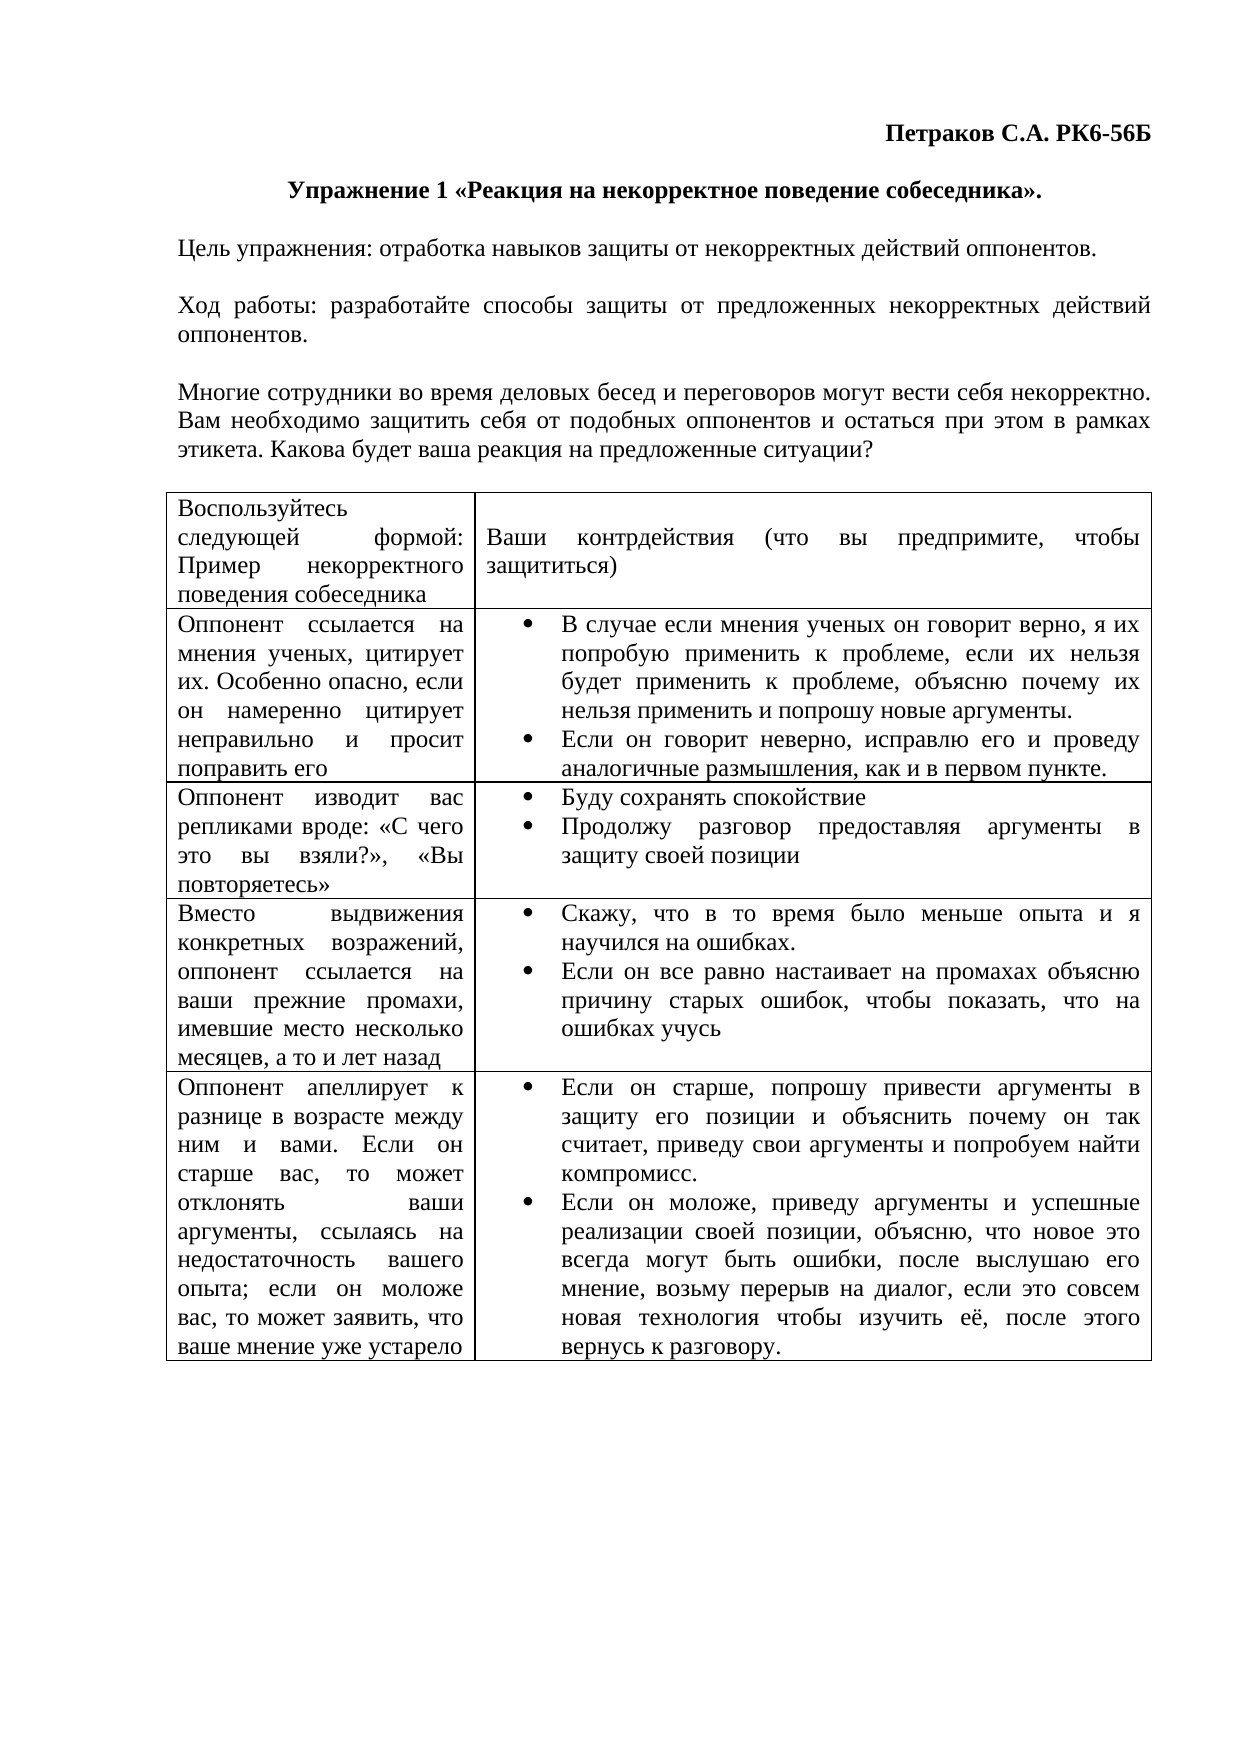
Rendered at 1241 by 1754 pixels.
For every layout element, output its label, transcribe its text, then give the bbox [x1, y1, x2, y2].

table_cell Оппонент апеллирует к разнице в возрасте между ним и вами. Если он старше вас, то может отклонять ваши аргументы, ссылаясь на недостаточность вашего опыта; если он моложе вас, то может заявить, что ваше мнение уже устарело [167, 1072, 474, 1359]
table_header Ваши контрдействия (что вы предпримите, чтобы защититься) [476, 493, 1151, 608]
table_cell В случае если мнения ученых он говорит верно, я их попробую применить к проблеме, если их нельзя будет применить к проблеме, объясню почему их нельзя применить и попрошу новые аргументы. Если он говорит неверно, исправлю его и проведу аналогичные размышления, как и в первом пункте. [476, 609, 1151, 781]
table_header Воспользуйтесь следующей формой: Пример некорректного поведения собеседника [167, 493, 474, 608]
text Ход работы: разработайте способы защиты от предложенных некорректных действий оппонентов. [177, 291, 1152, 348]
table_cell Если он старше, попрошу привести аргументы в защиту его позиции и объяснить почему он так считает, приведу свои аргументы и попробуем найти компромисс. Если он моложе, приведу аргументы и успешные реализации своей позиции, объясню, что новое это всегда могут быть ошибки, после выслушаю его мнение, возьму перерыв на диалог, если это совсем новая технология чтобы изучить её, после этого вернусь к разговору. [476, 1072, 1151, 1359]
text Упражнение 1 «Реакция на некорректное поведение собеседника». [177, 176, 1152, 204]
text Многие сотрудники во время деловых бесед и переговоров могут вести себя некорректно. Вам необходимо защитить себя от подобных оппонентов и остаться при этом в рамках этикета. Какова будет ваша реакция на предложенные ситуации? [177, 377, 1152, 463]
table_cell Буду сохранять спокойствие Продолжу разговор предоставляя аргументы в защиту своей позиции [476, 783, 1151, 897]
table_cell Скажу, что в то время было меньше опыта и я научился на ошибках. Если он все равно настаивает на промахах объясню причину старых ошибок, чтобы показать, что на ошибках учусь [476, 899, 1151, 1071]
table_cell Оппонент ссылается на мнения ученых, цитирует их. Особенно опасно, если он намеренно цитирует неправильно и просит поправить его [167, 609, 474, 781]
text Цель упражнения: отработка навыков защиты от некорректных действий оппонентов. [177, 233, 1152, 262]
text Петраков С.А. РК6-56Б [177, 118, 1152, 147]
table_cell Вместо выдвижения конкретных возражений, оппонент ссылается на ваши прежние промахи, имевшие место несколько месяцев, а то и лет назад [167, 899, 474, 1071]
table_cell Оппонент изводит вас репликами вроде: «С чего это вы взяли?», «Вы повторяетесь» [167, 783, 474, 897]
